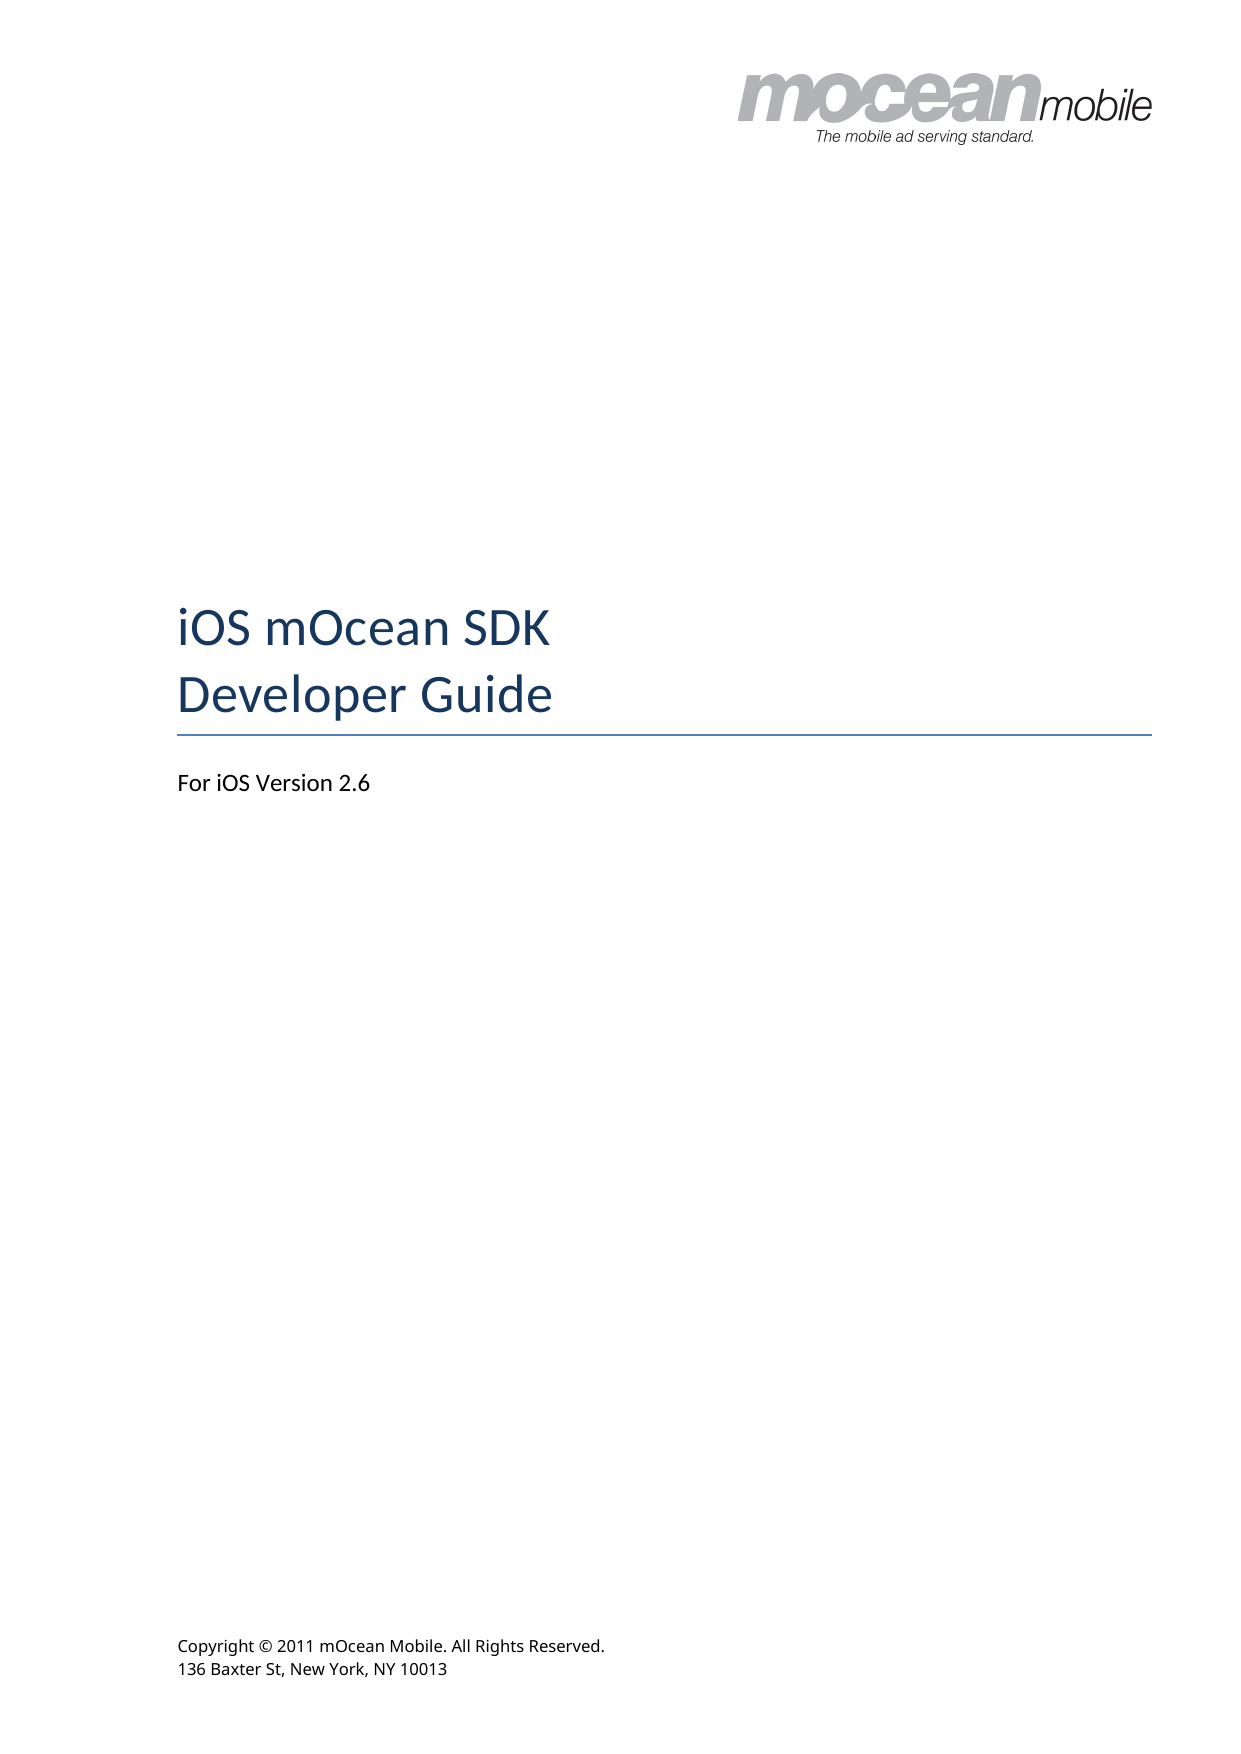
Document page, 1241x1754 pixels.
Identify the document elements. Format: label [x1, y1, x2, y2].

picture [737, 73, 1152, 145]
